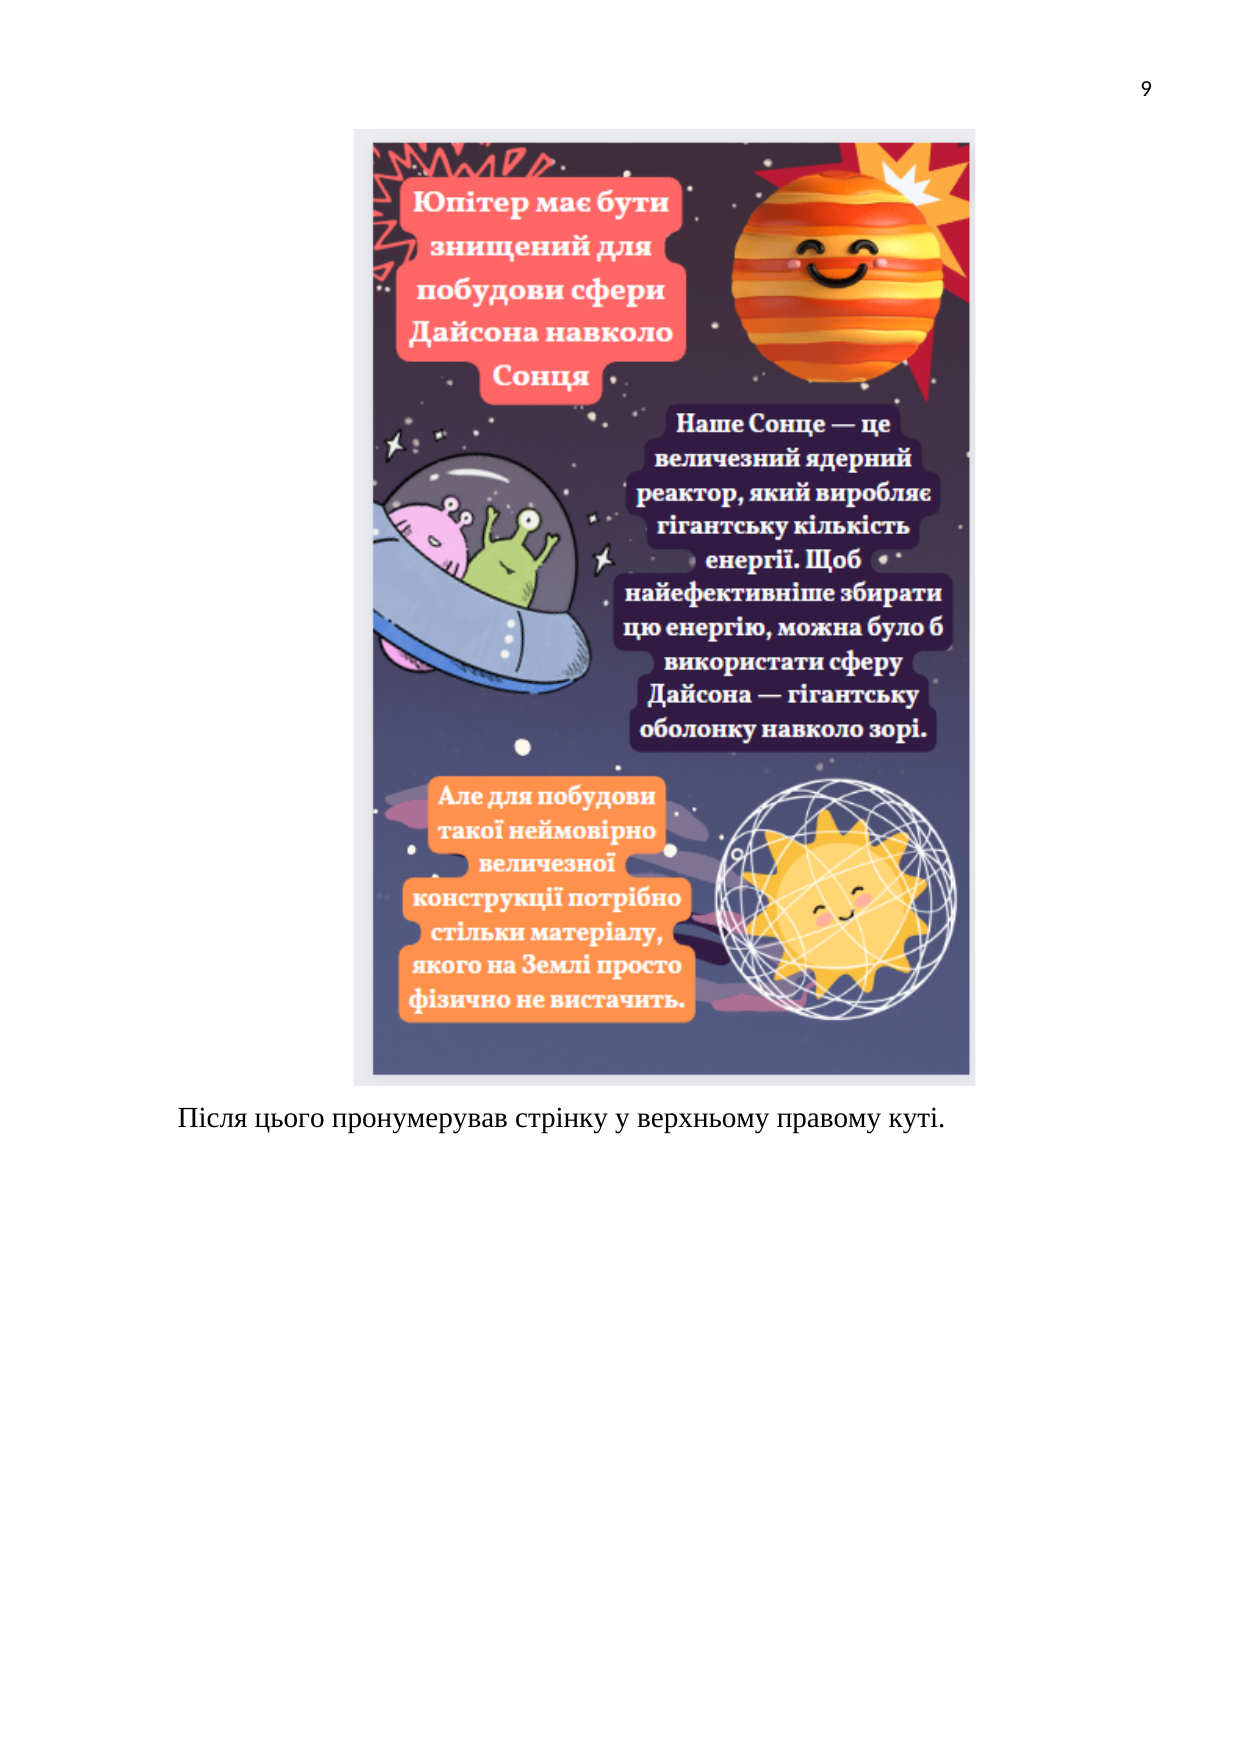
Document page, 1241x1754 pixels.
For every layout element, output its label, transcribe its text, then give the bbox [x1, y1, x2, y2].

text Після цього пронумерував стрінку у верхньому правому куті. [177, 1100, 1152, 1133]
picture [353, 129, 976, 1086]
